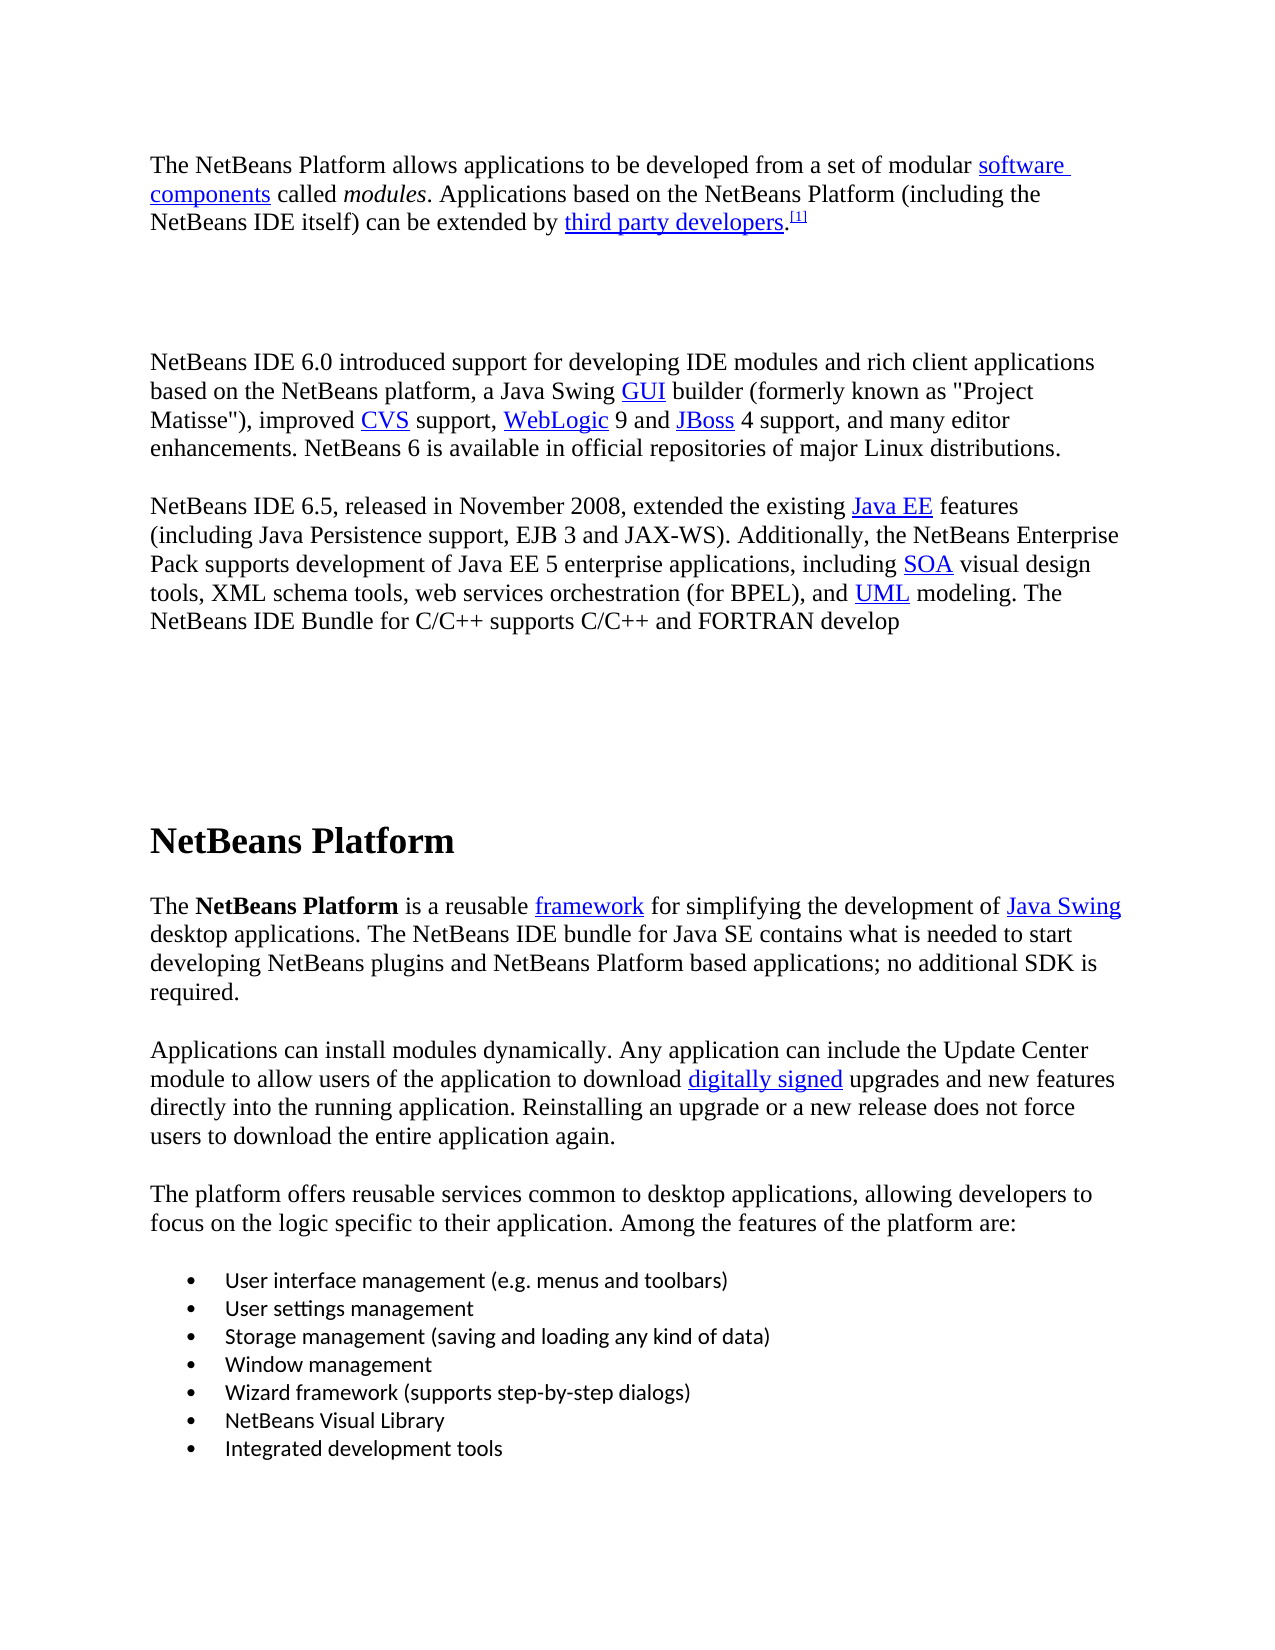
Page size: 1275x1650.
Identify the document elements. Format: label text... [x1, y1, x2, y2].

text The platform offers reusable services common to desktop applications, allowing developers to focus on the logic specific to their application. Among the features of the platform are: [150, 1179, 1125, 1237]
text Applications can install modules dynamically. Any application can include the Update Center module to allow users of the application to download digitally signed upgrades and new features directly into the running application. Reinstalling an upgrade or a new release does not force users to download the entire application again. [150, 1035, 1125, 1150]
text NetBeans IDE 6.5, released in November 2008, extended the existing Java EE features (including Java Persistence support, EJB 3 and JAX-WS). Additionally, the NetBeans Enterprise Pack supports development of Java EE 5 enterprise applications, including SOA visual design tools, XML schema tools, web services orchestration (for BPEL), and UML modeling. The NetBeans IDE Bundle for C/C++ supports C/C++ and FORTRAN develop [150, 491, 1125, 635]
text The NetBeans Platform allows applications to be developed from a set of modular software components called modules. Applications based on the NetBeans Platform (including the NetBeans IDE itself) can be extended by third party developers.[1] [150, 150, 1125, 236]
list NetBeans Visual Library [187, 1406, 1125, 1434]
text The NetBeans Platform is a reusable framework for simplifying the development of Java Swing desktop applications. The NetBeans IDE bundle for Java SE contains what is needed to start developing NetBeans plugins and NetBeans Platform based applications; no additional SDK is required. [150, 891, 1125, 1006]
list User settings management [187, 1294, 1125, 1322]
subtitle NetBeans Platform [150, 818, 1125, 862]
list Wizard framework (supports step-by-step dialogs) [187, 1378, 1125, 1406]
list User interface management (e.g. menus and toolbars) [187, 1266, 1125, 1294]
list Storage management (saving and loading any kind of data) [187, 1322, 1125, 1350]
text NetBeans IDE 6.0 introduced support for developing IDE modules and rich client applications based on the NetBeans platform, a Java Swing GUI builder (formerly known as "Project Matisse"), improved CVS support, WebLogic 9 and JBoss 4 support, and many editor enhancements. NetBeans 6 is available in official repositories of major Linux distributions. [150, 347, 1125, 462]
list Integrated development tools [187, 1434, 1125, 1462]
list Window management [187, 1350, 1125, 1378]
